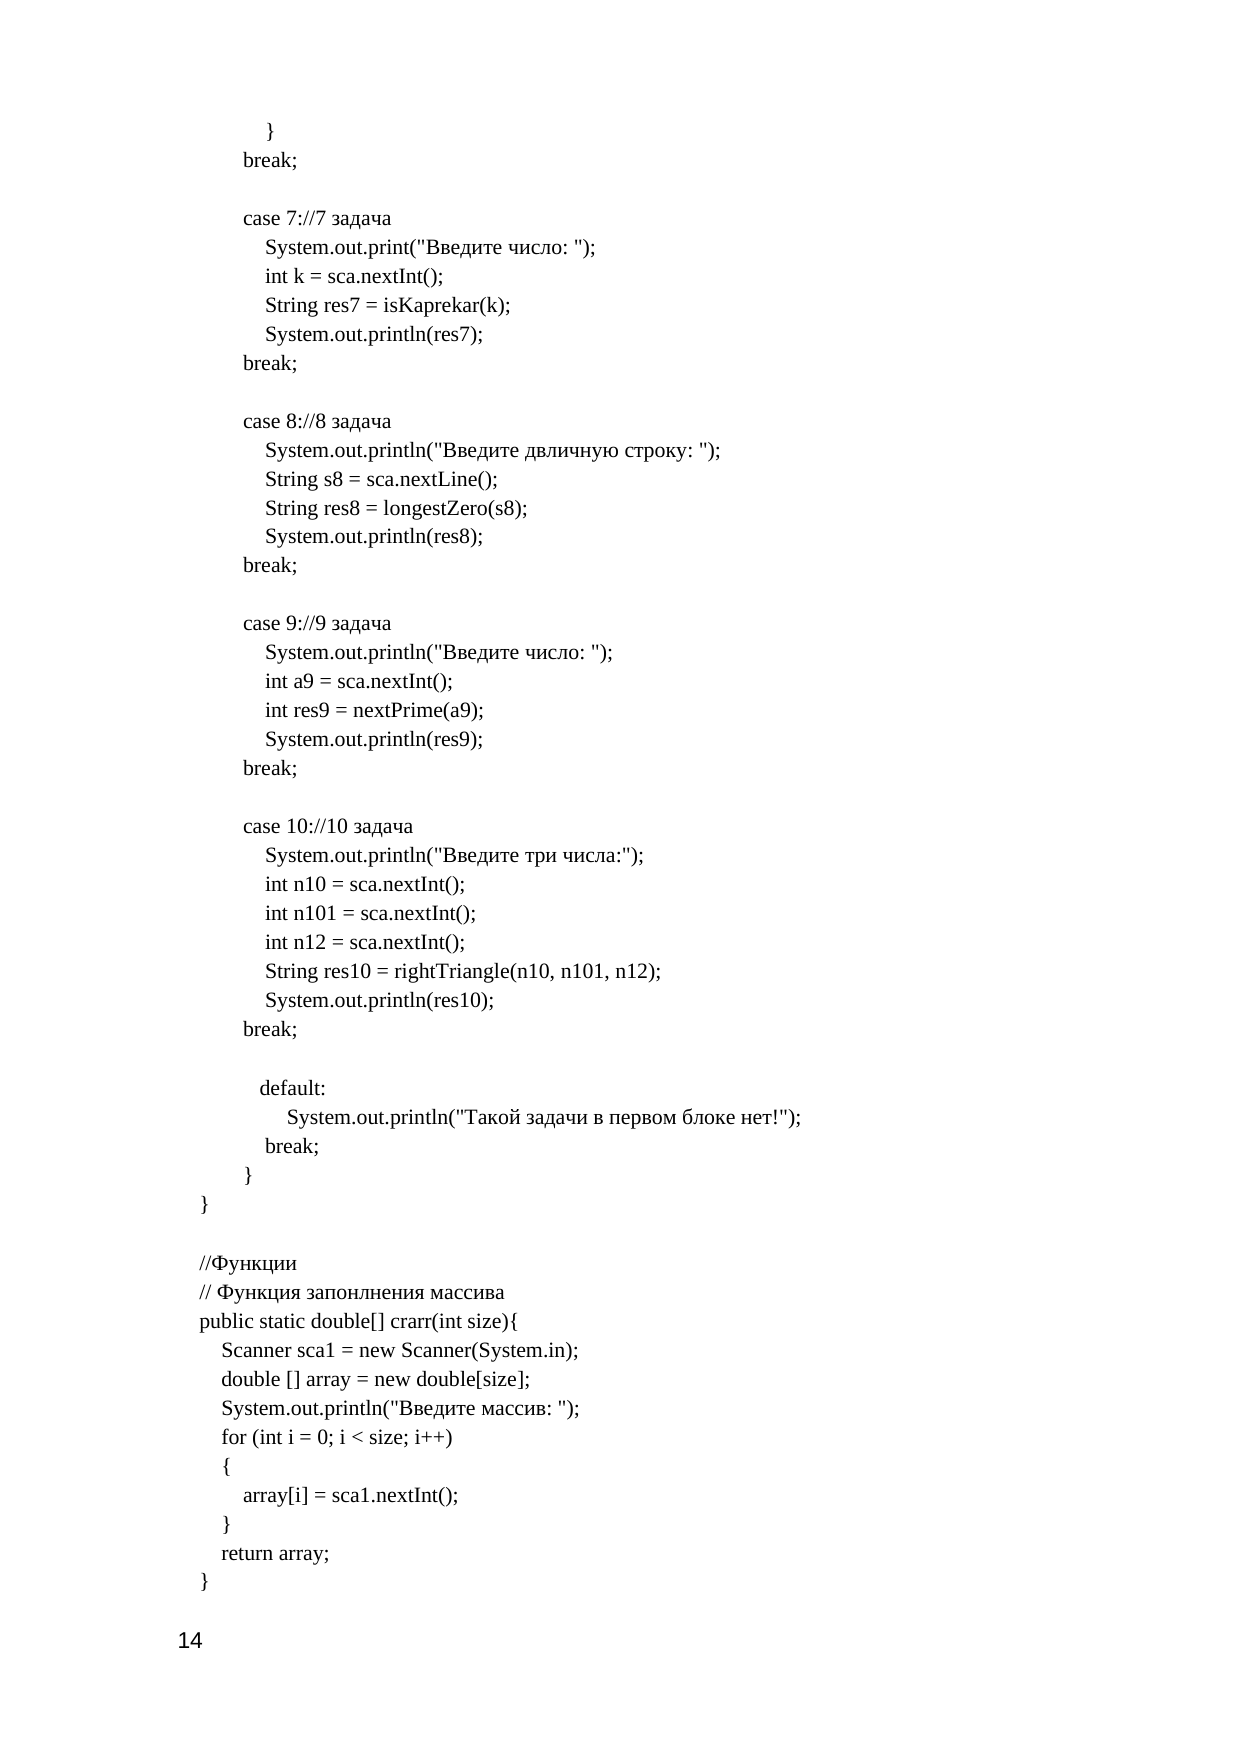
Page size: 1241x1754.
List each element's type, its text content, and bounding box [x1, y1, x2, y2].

text double [] array = new double[size]; [177, 1366, 1152, 1391]
text // Функция запонлнения массива [177, 1279, 1152, 1304]
text } [177, 1191, 1152, 1216]
text break; [177, 147, 1152, 172]
text int k = sca.nextInt(); [177, 263, 1152, 288]
text int res9 = nextPrime(a9); [177, 697, 1152, 722]
text } [177, 1511, 1152, 1536]
text int a9 = sca.nextInt(); [177, 668, 1152, 693]
text System.out.println("Введите двличную строку: "); [177, 437, 1152, 462]
text System.out.println(res10); [177, 987, 1152, 1012]
text int n10 = sca.nextInt(); [177, 871, 1152, 896]
text case 9://9 задача [177, 610, 1152, 636]
text return array; [177, 1539, 1152, 1565]
text case 10://10 задача [177, 813, 1152, 838]
text //Функции [177, 1250, 1152, 1275]
text case 7://7 задача [177, 205, 1152, 230]
text String res7 = isKaprekar(k); [177, 292, 1152, 317]
text System.out.print("Введите число: "); [177, 234, 1152, 259]
text public static double[] crarr(int size){ [177, 1308, 1152, 1333]
text String res8 = longestZero(s8); [177, 494, 1152, 520]
text int n101 = sca.nextInt(); [177, 900, 1152, 925]
text String s8 = sca.nextLine(); [177, 466, 1152, 491]
text } [177, 1568, 1152, 1594]
text break; [177, 755, 1152, 780]
text break; [177, 350, 1152, 375]
text { [177, 1453, 1152, 1478]
text System.out.println(res8); [177, 523, 1152, 549]
text System.out.println("Введите число: "); [177, 639, 1152, 664]
text int n12 = sca.nextInt(); [177, 929, 1152, 954]
text break; [177, 1016, 1152, 1041]
text array[i] = sca1.nextInt(); [177, 1482, 1152, 1507]
text } [177, 118, 1152, 143]
text System.out.println(res7); [177, 321, 1152, 346]
text break; [177, 1133, 1152, 1158]
text for (int i = 0; i < size; i++) [177, 1424, 1152, 1449]
text case 8://8 задача [177, 408, 1152, 433]
text System.out.println(res9); [177, 726, 1152, 751]
text Scanner sca1 = new Scanner(System.in); [177, 1337, 1152, 1362]
text System.out.println("Введите три числа:"); [177, 842, 1152, 867]
text String res10 = rightTriangle(n10, n101, n12); [177, 958, 1152, 983]
text } [177, 1162, 1152, 1187]
text System.out.println("Такой задачи в первом блоке нет!"); [177, 1104, 1152, 1129]
text System.out.println("Введите массив: "); [177, 1395, 1152, 1420]
text default: [177, 1075, 1152, 1100]
text break; [177, 552, 1152, 578]
